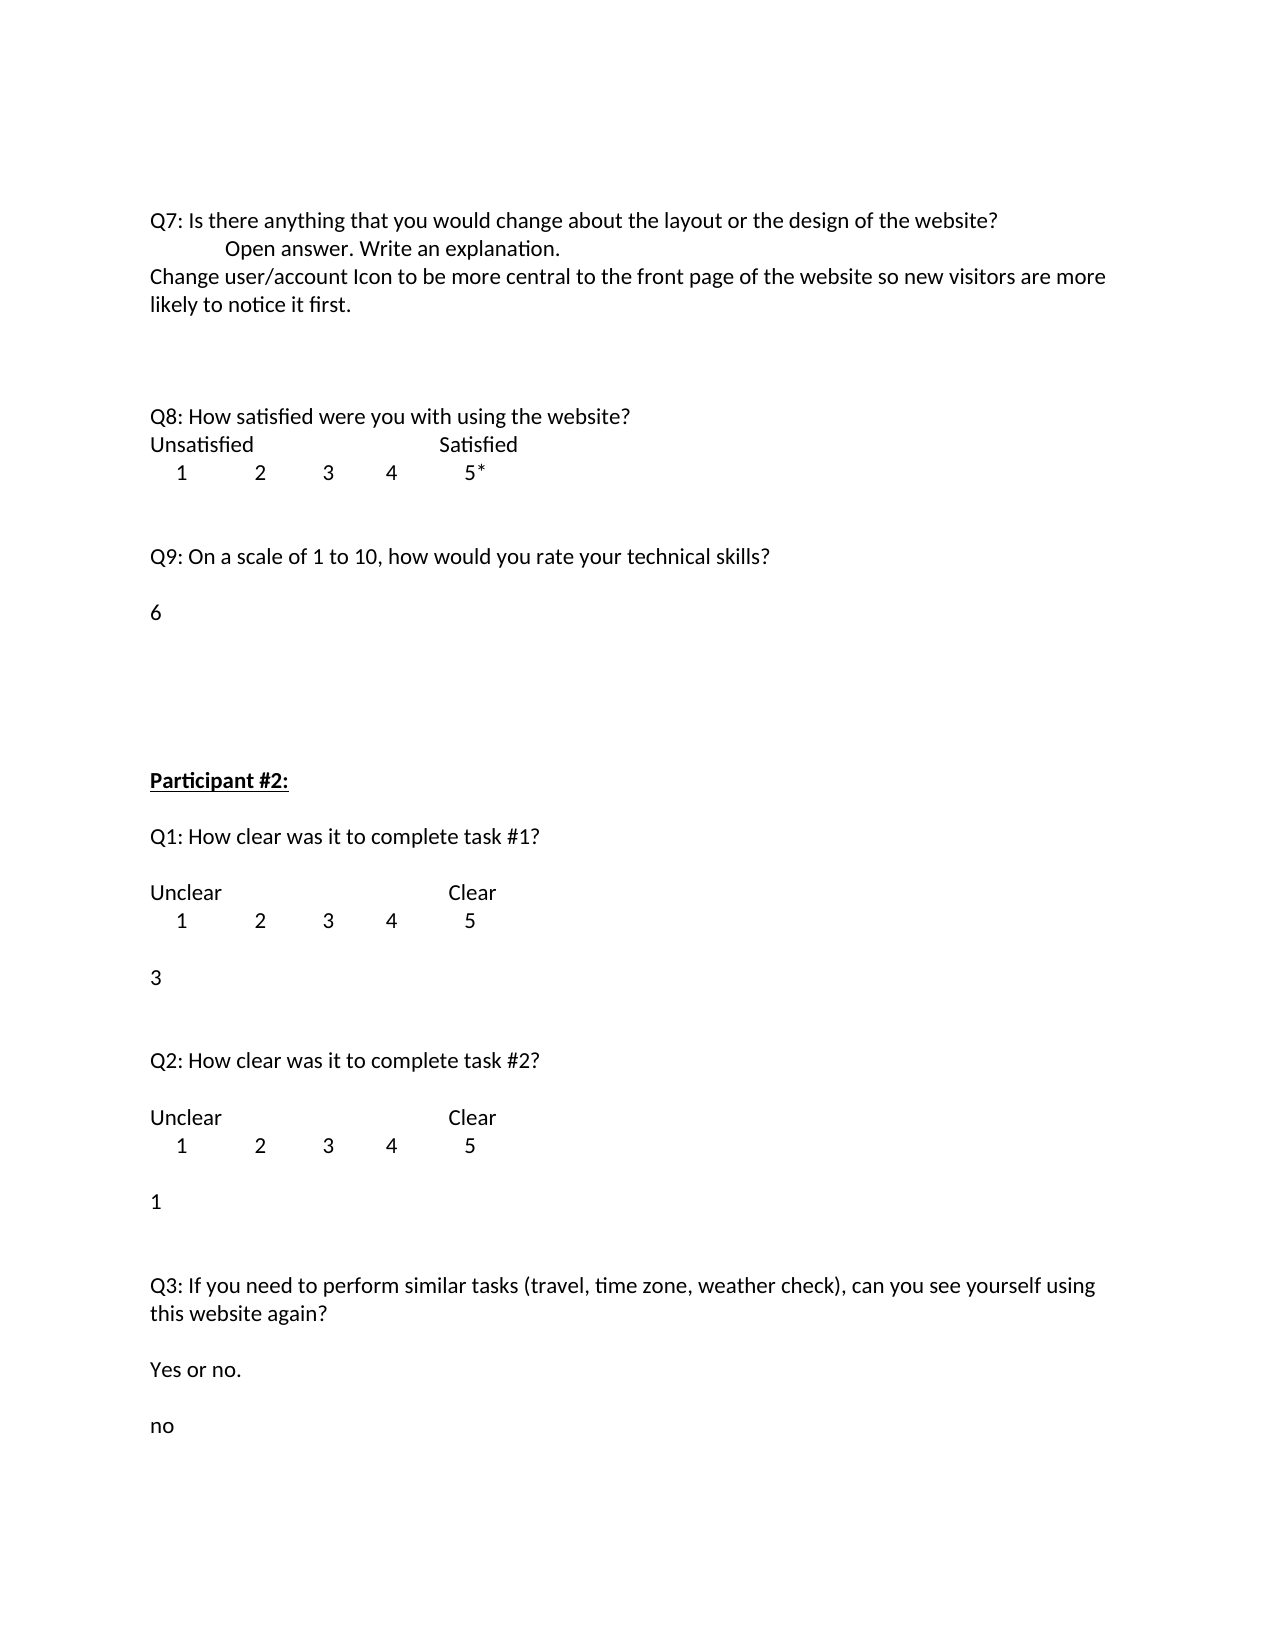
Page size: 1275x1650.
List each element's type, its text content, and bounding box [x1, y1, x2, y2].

text Q1: How clear was it to complete task #1? [150, 822, 1125, 851]
text Q8: How satisfied were you with using the website? [150, 402, 1125, 430]
text 3 [150, 963, 1125, 991]
text Change user/account Icon to be more central to the front page of the website so new visitors are more likely to notice it first. [150, 262, 1125, 318]
text Q7: Is there anything that you would change about the layout or the design of the website? [150, 206, 1125, 234]
text Participant #2: [150, 766, 1125, 794]
text Open answer. Write an explanation. [150, 234, 1125, 262]
text 1 2 3 4 5 [150, 1131, 1125, 1159]
text Q2: How clear was it to complete task #2? [150, 1047, 1125, 1075]
text Unclear Clear [150, 878, 1125, 907]
text 6 [150, 598, 1125, 626]
text Unclear Clear [150, 1103, 1125, 1131]
text Yes or no. [150, 1355, 1125, 1383]
text Q3: If you need to perform similar tasks (travel, time zone, weather check), can you see yourself using this website again? [150, 1271, 1125, 1327]
text no [150, 1411, 1125, 1439]
text 1 2 3 4 5* [150, 458, 1125, 486]
text 1 2 3 4 5 [150, 907, 1125, 934]
text Q9: On a scale of 1 to 10, how would you rate your technical skills? [150, 542, 1125, 570]
text 1 [150, 1187, 1125, 1215]
text Unsatisfied Satisfied [150, 430, 1125, 458]
